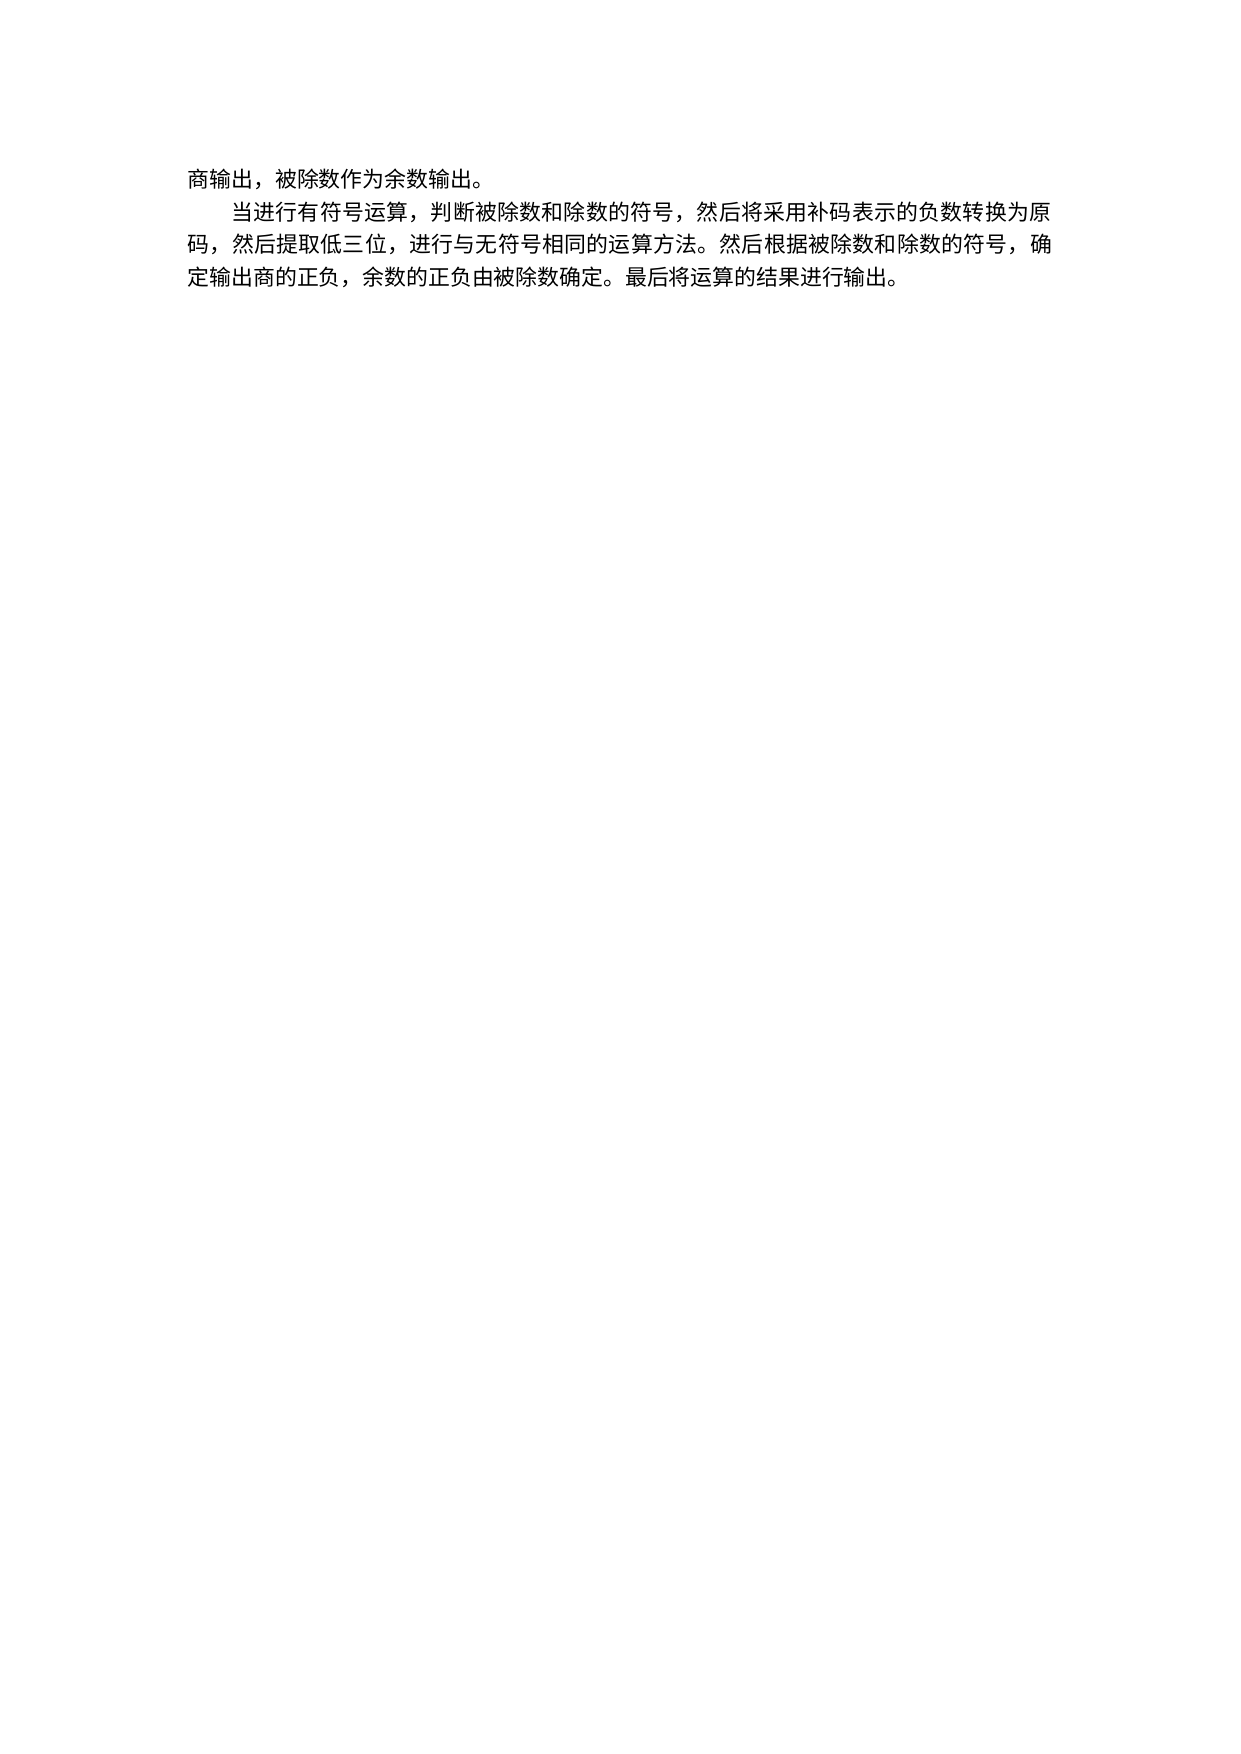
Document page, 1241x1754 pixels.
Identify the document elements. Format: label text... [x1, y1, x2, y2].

text 当进行有符号运算，判断被除数和除数的符号，然后将采用补码表示的负数转换为原码，然后提取低三位，进行与无符号相同的运算方法。然后根据被除数和除数的符号，确定输出商的正负，余数的正负由被除数确定。最后将运算的结果进行输出。 [187, 194, 1053, 292]
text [187, 162, 1053, 194]
